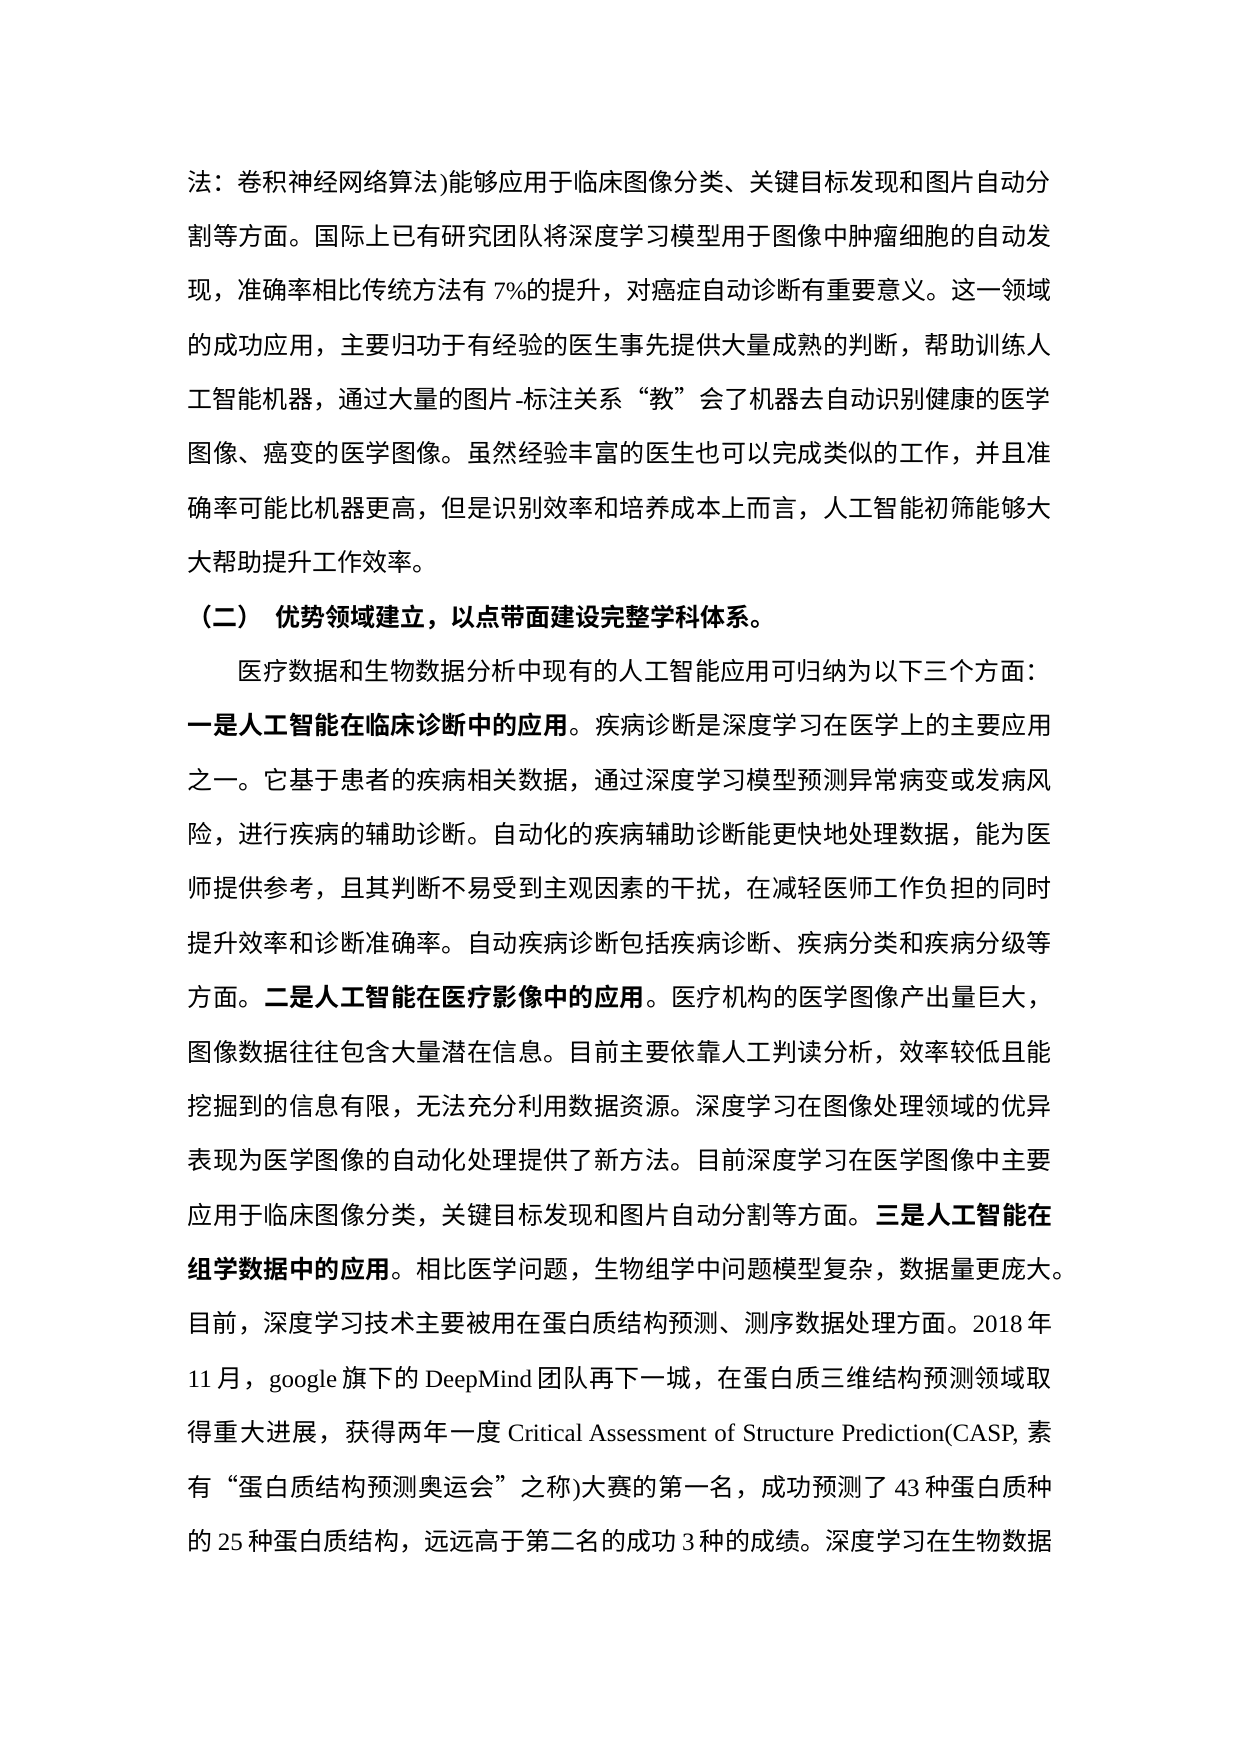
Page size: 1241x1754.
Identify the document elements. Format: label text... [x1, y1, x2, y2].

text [187, 162, 1053, 579]
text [187, 651, 1053, 1558]
list 优势领域建立，以点带面建设完整学科体系。 [187, 597, 1053, 633]
